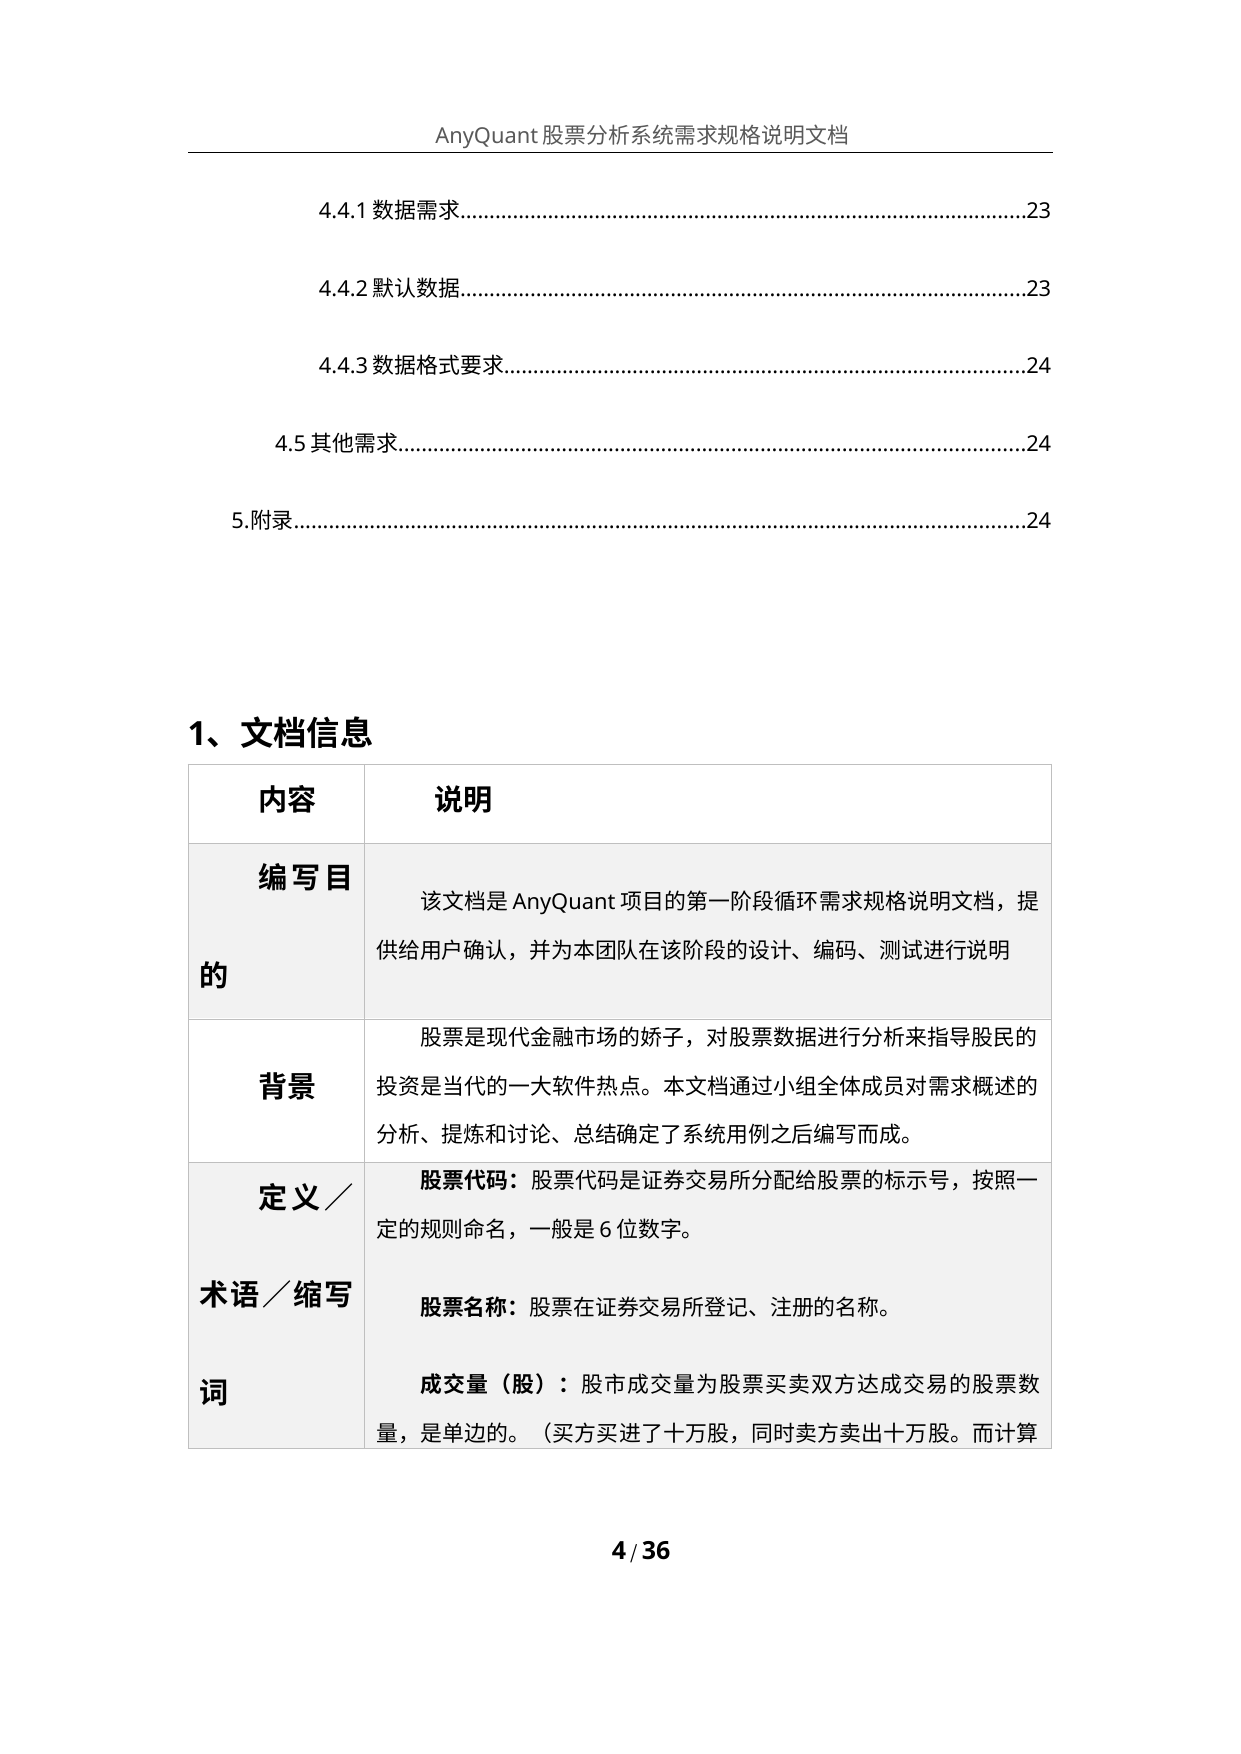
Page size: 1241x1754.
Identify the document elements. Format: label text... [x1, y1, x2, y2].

table_header 说明 [365, 765, 1051, 842]
table_cell 该文档是AnyQuant项目的第一阶段循环需求规格说明文档，提供给用户确认，并为本团队在该阶段的设计、编码、测试进行说明 [365, 844, 1051, 1018]
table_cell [365, 1163, 1051, 1448]
table_cell 股票是现代金融市场的娇子，对股票数据进行分析来指导股民的投资是当代的一大软件热点。本文档通过小组全体成员对需求概述的分析、提炼和讨论、总结确定了系统用例之后编写而成。 [365, 1020, 1051, 1162]
table_cell 编写目的 [189, 844, 364, 1018]
table_header 内容 [189, 765, 364, 842]
table_cell 背景 [189, 1020, 364, 1162]
text 1、文档信息 [187, 699, 1053, 764]
table_cell 定义／术语／缩写词 [189, 1163, 364, 1448]
